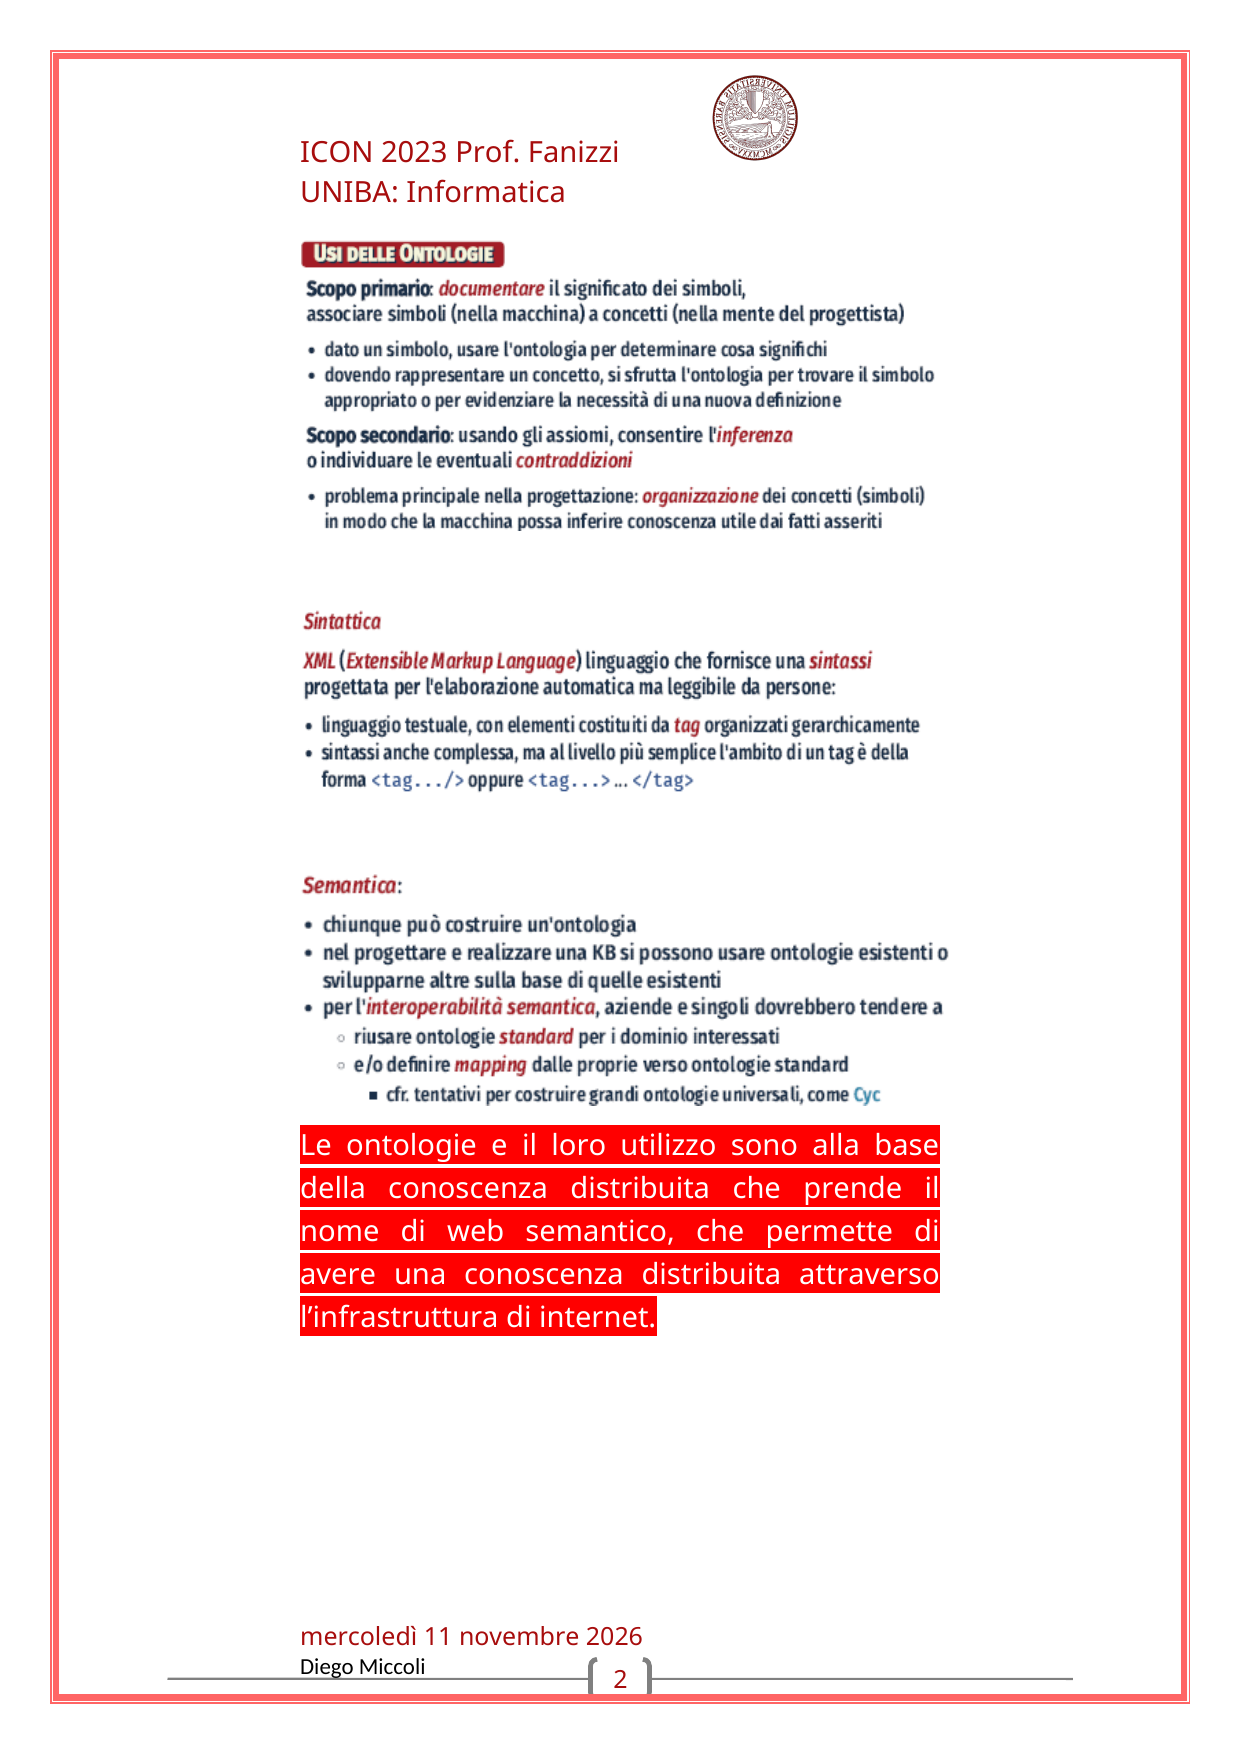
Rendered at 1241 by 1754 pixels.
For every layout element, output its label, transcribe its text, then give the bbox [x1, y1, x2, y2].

picture [711, 73, 801, 163]
picture [300, 608, 923, 793]
picture [300, 870, 953, 1106]
picture [300, 239, 937, 531]
text Le ontologie e il loro utilizzo sono alla base della conoscenza distribuita che prende il nome di web semantico, che permette di avere una conoscenza distribuita attraverso l’infrastruttura di internet. [300, 1293, 940, 1336]
